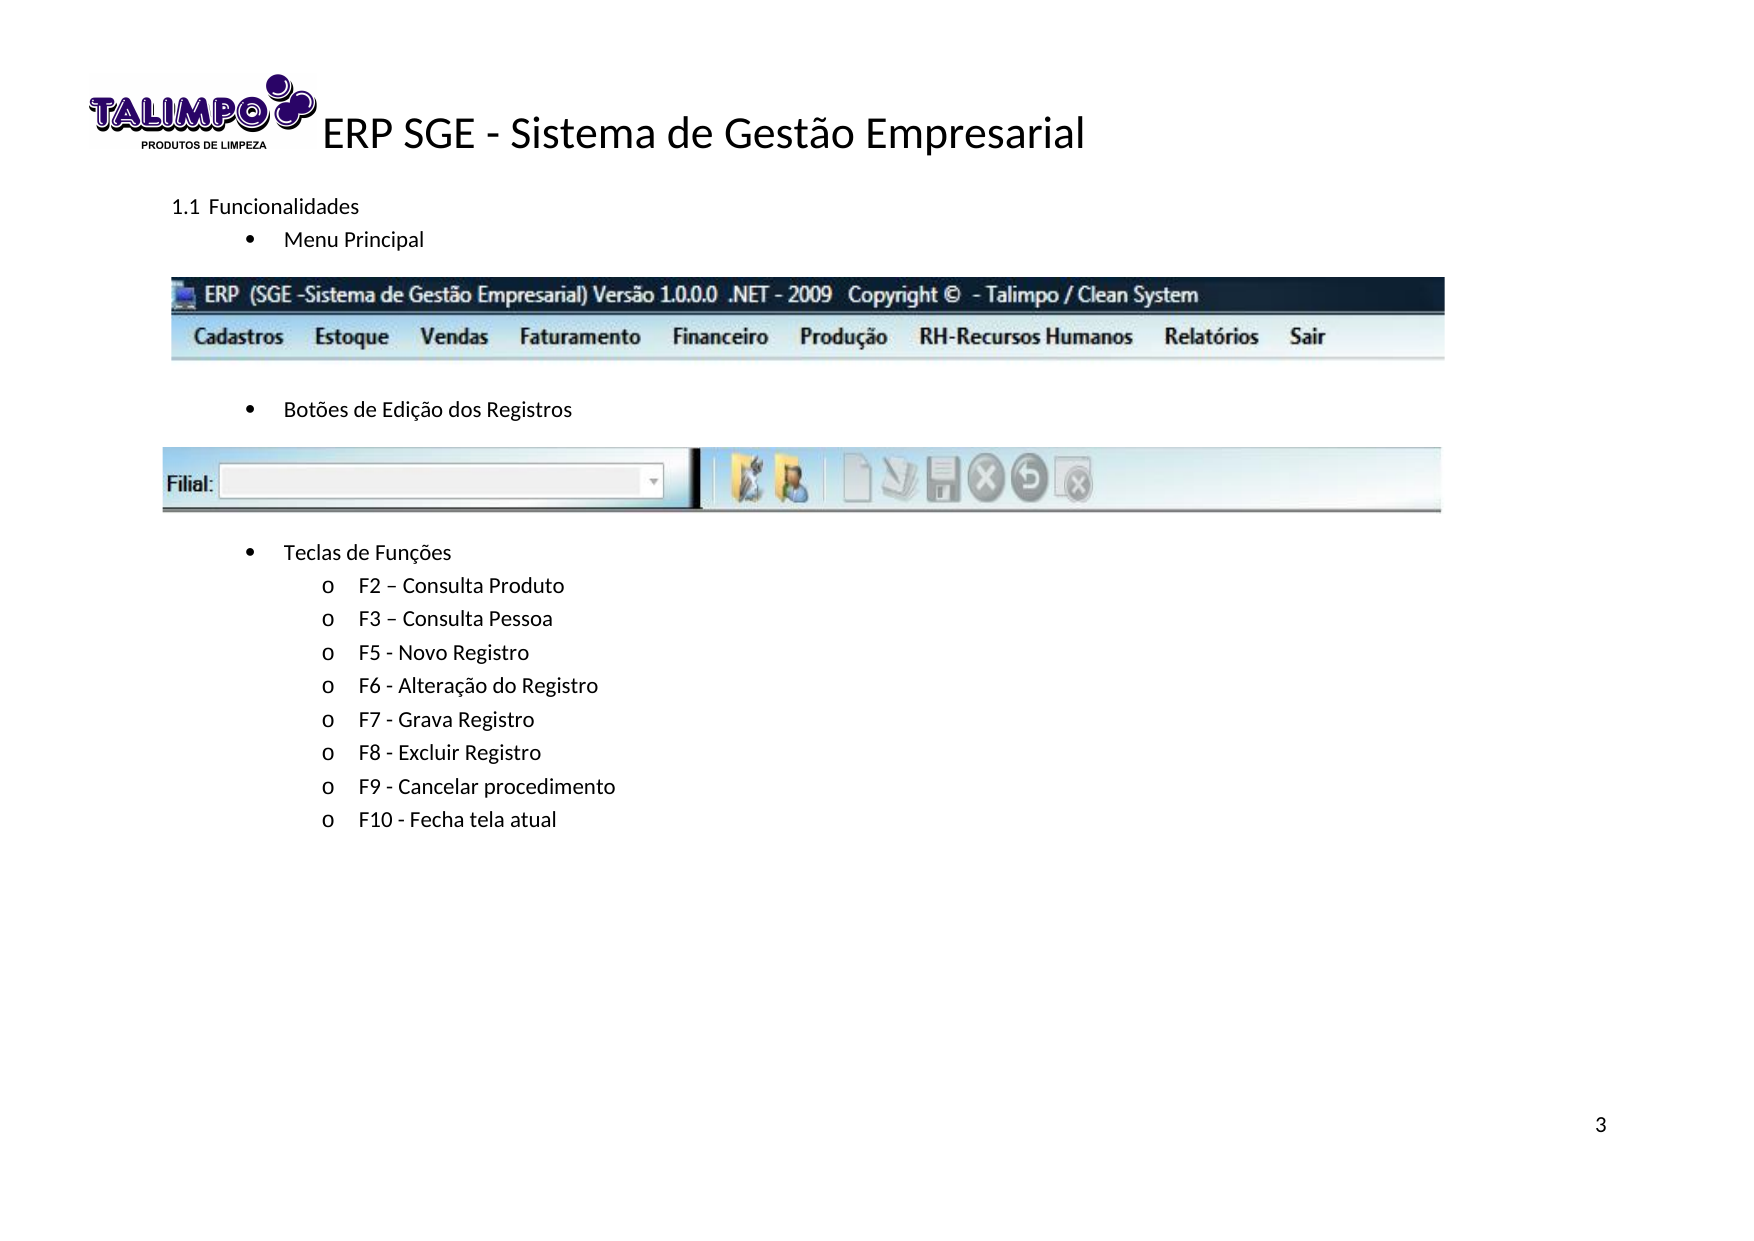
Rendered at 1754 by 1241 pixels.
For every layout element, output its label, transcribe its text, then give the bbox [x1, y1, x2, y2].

picture [171, 277, 1445, 370]
list F7 - Grava Registro [321, 705, 1606, 734]
list Botões de Edição dos Registros [246, 395, 1606, 423]
list F2 – Consulta Produto [321, 571, 1606, 600]
list Teclas de Funções [246, 538, 1606, 567]
list F5 - Novo Registro [321, 638, 1606, 667]
picture [162, 447, 1446, 514]
list F9 - Cancelar procedimento [321, 772, 1606, 801]
list F10 - Fecha tela atual [321, 806, 1606, 835]
picture [88, 73, 317, 149]
list Menu Principal [246, 225, 1606, 253]
list F6 - Alteração do Registro [321, 671, 1606, 701]
list Funcionalidades [171, 192, 1606, 221]
list F8 - Excluir Registro [321, 738, 1606, 768]
list F3 – Consulta Pessoa [321, 604, 1606, 633]
